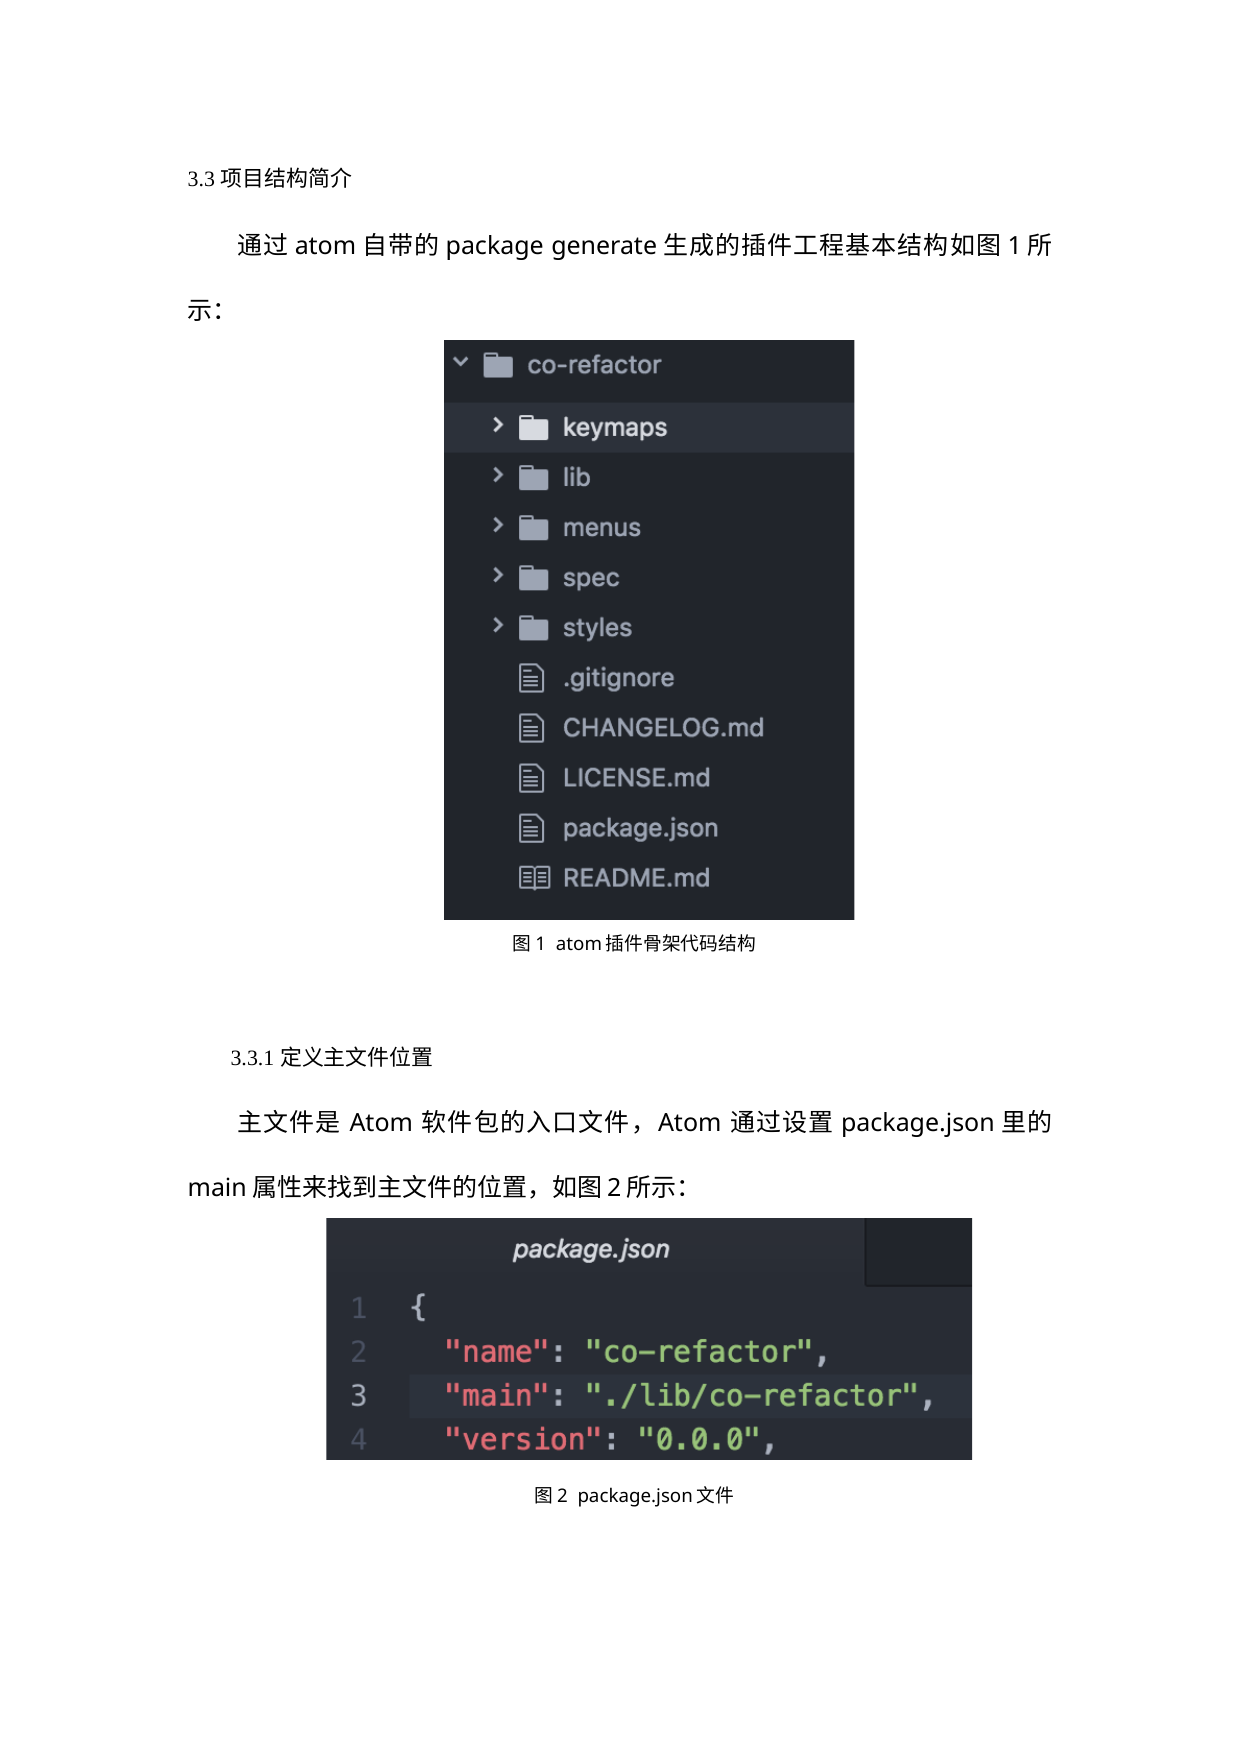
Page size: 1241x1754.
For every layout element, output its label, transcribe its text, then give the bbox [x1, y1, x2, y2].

subtitle 3.3.1 定义主文件位置 [187, 1039, 1053, 1072]
picture [444, 340, 855, 920]
text 图1 atom插件骨架代码结构 [187, 926, 1053, 958]
text 图2 package.json文件 [187, 1478, 1053, 1511]
text 通过atom自带的package generate生成的插件工程基本结构如图1所示： [187, 211, 1053, 341]
subtitle 3.3 项目结构简介 [187, 162, 1053, 194]
picture [326, 1218, 973, 1460]
text 主文件是 Atom 软件包的入口文件，Atom 通过设置 package.json 里的main属性来找到主文件的位置，如图2所示： [187, 1088, 1053, 1218]
